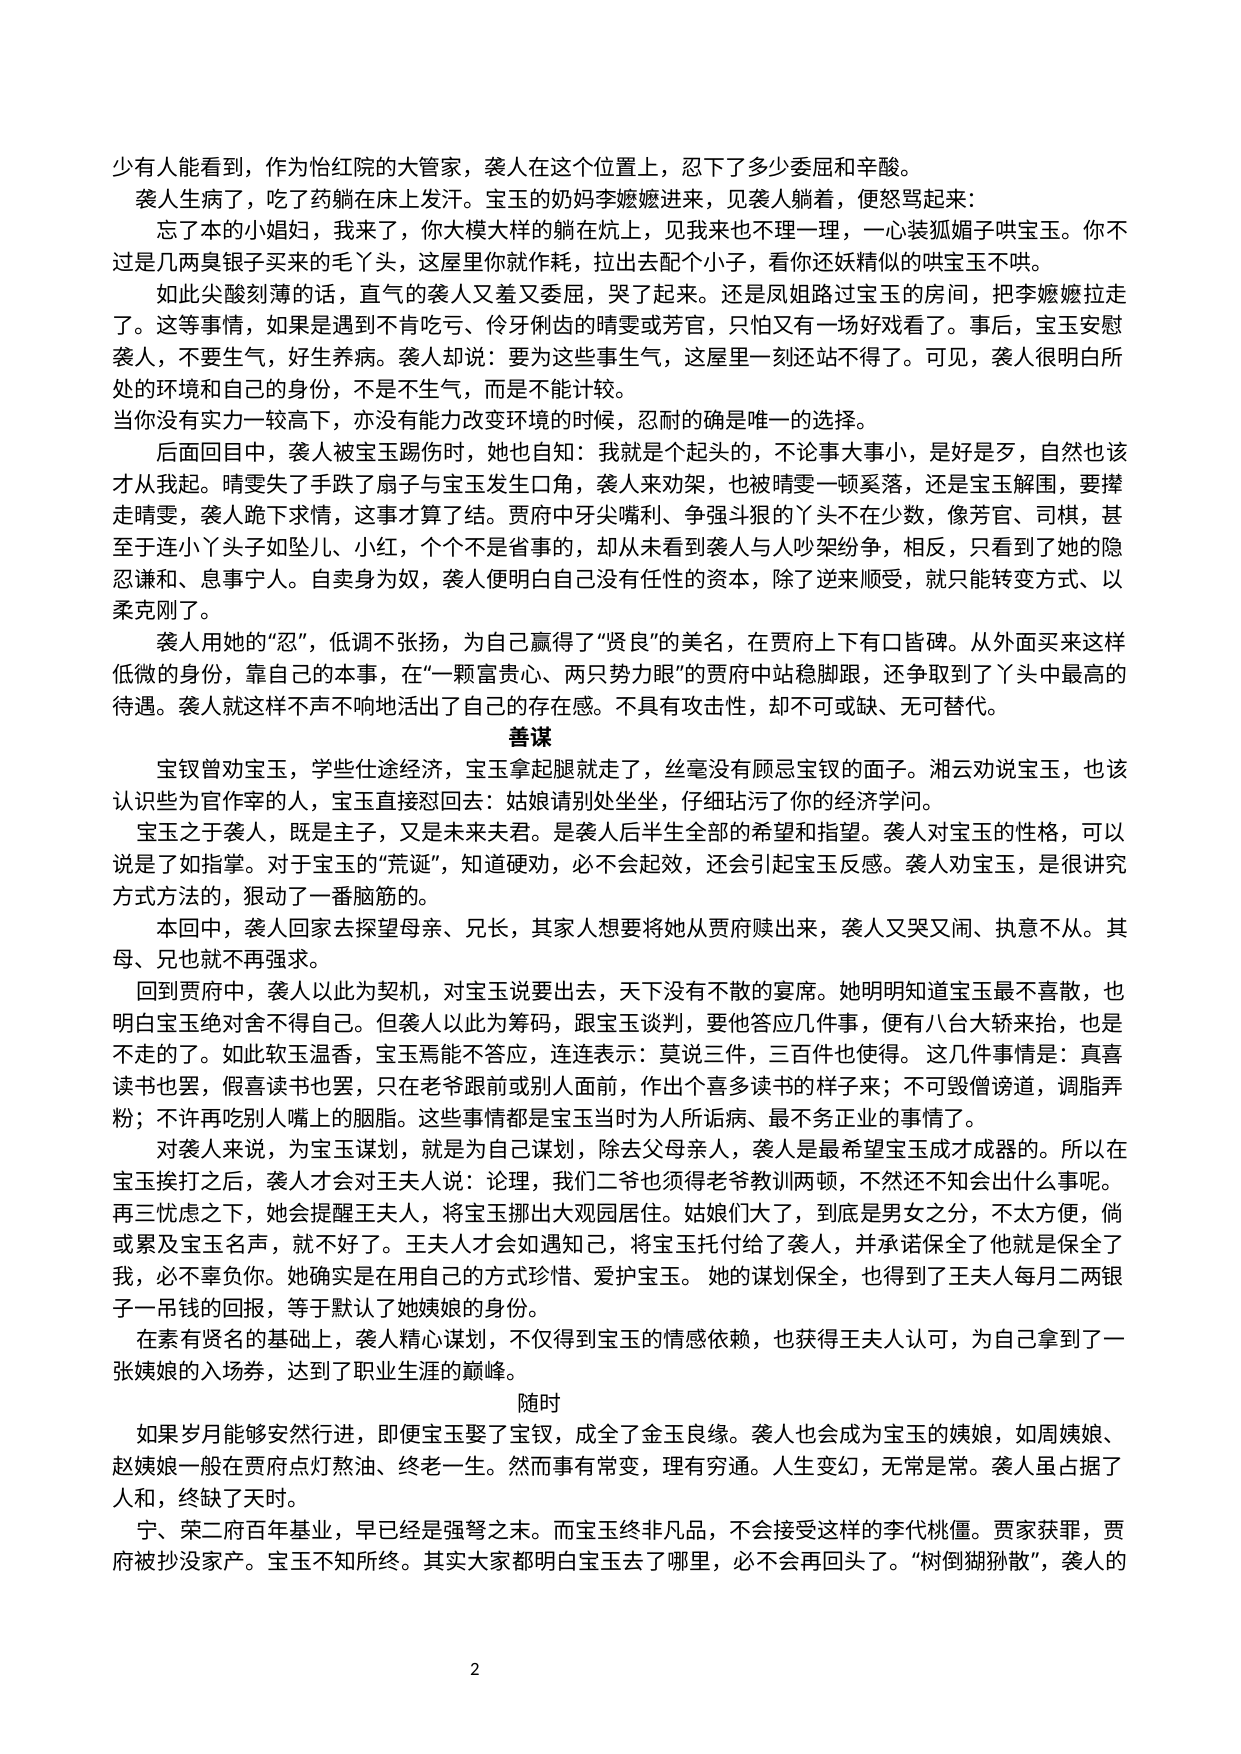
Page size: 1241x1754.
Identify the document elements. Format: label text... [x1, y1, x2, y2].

text 对袭人来说，为宝玉谋划，就是为自己谋划，除去父母亲人，袭人是最希望宝玉成才成器的。所以在宝玉挨打之后，袭人才会对王夫人说：论理，我们二爷也须得老爷教训两顿，不然还不知会出什么事呢。再三忧虑之下，她会提醒王夫人，将宝玉挪出大观园居住。姑娘们大了，到底是男女之分，不太方便，倘或累及宝玉名声，就不好了。王夫人才会如遇知己，将宝玉托付给了袭人，并承诺保全了他就是保全了我，必不辜负你。她确实是在用自己的方式珍惜、爱护宝玉。 她的谋划保全，也得到了王夫人每月二两银子一吊钱的回报，等于默认了她姨娘的身份。 在素有贤名的基础上，袭人精心谋划，不仅得到宝玉的情感依赖，也获得王夫人认可，为自己拿到了一张姨娘的入场券，达到了职业生涯的巅峰。 [112, 1132, 1128, 1386]
text 本回中，袭人回家去探望母亲、兄长，其家人想要将她从贾府赎出来，袭人又哭又闹、执意不从。其母、兄也就不再强求。 回到贾府中，袭人以此为契机，对宝玉说要出去，天下没有不散的宴席。她明明知道宝玉最不喜散，也明白宝玉绝对舍不得自己。但袭人以此为筹码，跟宝玉谈判，要他答应几件事，便有八台大轿来抬，也是不走的了。如此软玉温香，宝玉焉能不答应，连连表示：莫说三件，三百件也使得。 这几件事情是：真喜读书也罢，假喜读书也罢，只在老爷跟前或别人面前，作出个喜多读书的样子来；不可毁僧谤道，调脂弄粉；不许再吃别人嘴上的胭脂。这些事情都是宝玉当时为人所诟病、最不务正业的事情了。 [112, 911, 1128, 1132]
text 袭人用她的“忍”，低调不张扬，为自己赢得了“贤良”的美名，在贾府上下有口皆碑。从外面买来这样低微的身份，靠自己的本事，在“一颗富贵心、两只势力眼”的贾府中站稳脚跟，还争取到了丫头中最高的待遇。袭人就这样不声不响地活出了自己的存在感。不具有攻击性，却不可或缺、无可替代。 [112, 625, 1128, 720]
text 忘了本的小娼妇，我来了，你大模大样的躺在炕上，见我来也不理一理，一心装狐媚子哄宝玉。你不过是几两臭银子买来的毛丫头，这屋里你就作耗，拉出去配个小子，看你还妖精似的哄宝玉不哄。 [112, 213, 1128, 277]
text 后面回目中，袭人被宝玉踢伤时，她也自知：我就是个起头的，不论事大事小，是好是歹，自然也该才从我起。晴雯失了手跌了扇子与宝玉发生口角，袭人来劝架，也被晴雯一顿奚落，还是宝玉解围，要撵走晴雯，袭人跪下求情，这事才算了结。贾府中牙尖嘴利、争强斗狠的丫头不在少数，像芳官、司棋，甚至于连小丫头子如坠儿、小红，个个不是省事的，却从未看到袭人与人吵架纷争，相反，只看到了她的隐忍谦和、息事宁人。自卖身为奴，袭人便明白自己没有任性的资本，除了逆来顺受，就只能转变方式、以柔克刚了。 [112, 435, 1128, 625]
text 善谋 [112, 720, 1128, 752]
text 宝钗曾劝宝玉，学些仕途经济，宝玉拿起腿就走了，丝毫没有顾忌宝钗的面子。湘云劝说宝玉，也该认识些为官作宰的人，宝玉直接怼回去：姑娘请别处坐坐，仔细玷污了你的经济学问。 宝玉之于袭人，既是主子，又是未来夫君。是袭人后半生全部的希望和指望。袭人对宝玉的性格，可以说是了如指掌。对于宝玉的“荒诞”，知道硬劝，必不会起效，还会引起宝玉反感。袭人劝宝玉，是很讲究方式方法的，狠动了一番脑筋的。 [112, 752, 1128, 911]
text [112, 150, 1128, 213]
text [112, 1386, 1128, 1576]
text 如此尖酸刻薄的话，直气的袭人又羞又委屈，哭了起来。还是凤姐路过宝玉的房间，把李嬷嬷拉走了。这等事情，如果是遇到不肯吃亏、伶牙俐齿的晴雯或芳官，只怕又有一场好戏看了。事后，宝玉安慰袭人，不要生气，好生养病。袭人却说：要为这些事生气，这屋里一刻还站不得了。可见，袭人很明白所处的环境和自己的身份，不是不生气，而是不能计较。 当你没有实力一较高下，亦没有能力改变环境的时候，忍耐的确是唯一的选择。 [112, 277, 1128, 435]
